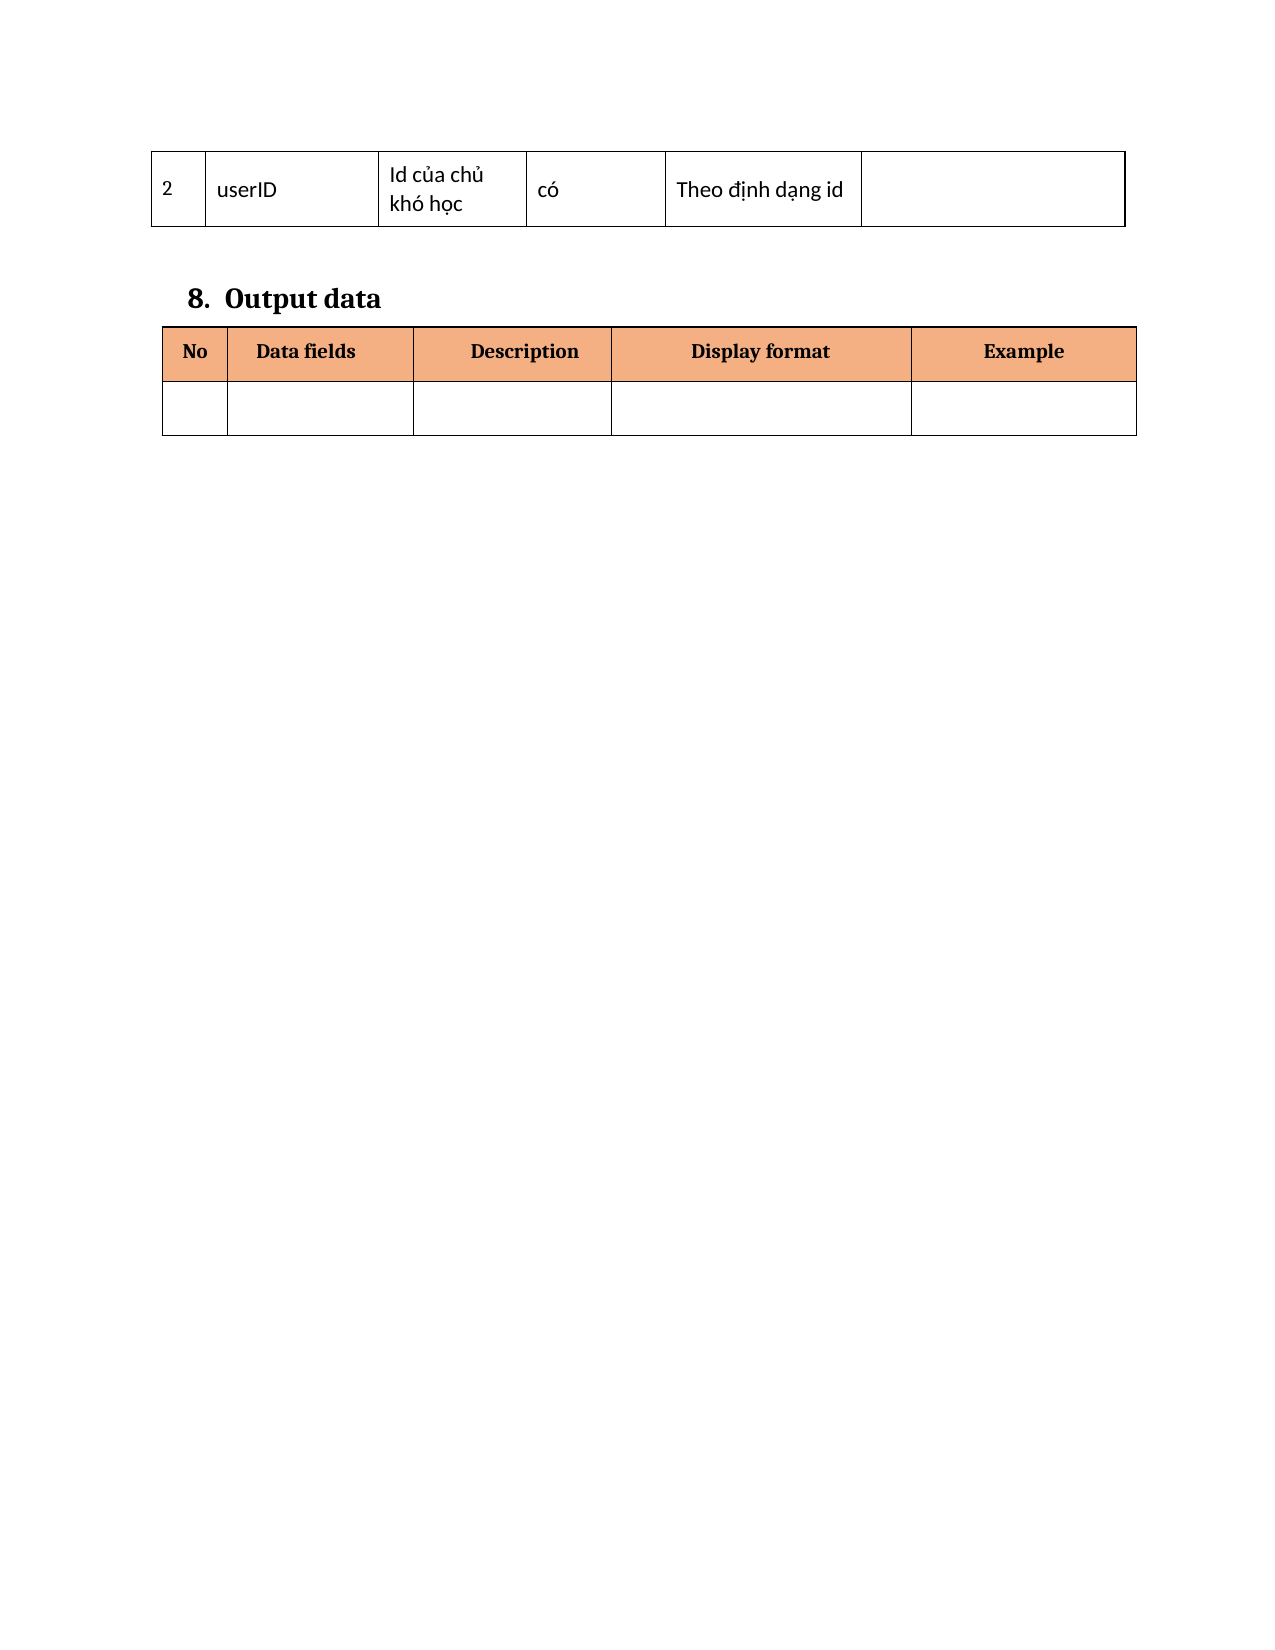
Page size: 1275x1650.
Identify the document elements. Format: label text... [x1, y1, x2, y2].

table_cell 2 [152, 152, 205, 226]
table_cell [612, 382, 911, 435]
table_header No [163, 328, 227, 381]
table_cell Id của chủ khó học [379, 152, 526, 226]
table_cell [414, 382, 611, 435]
table_cell Theo định dạng id [666, 152, 861, 226]
table_header Display format [612, 328, 911, 381]
table_cell userID [206, 152, 378, 226]
table_cell [163, 382, 227, 435]
table_header Example [912, 328, 1136, 381]
table_header Description [414, 328, 611, 381]
table_cell [228, 382, 413, 435]
list Output data [187, 283, 1097, 316]
table_cell [862, 152, 1124, 226]
table_cell [912, 382, 1136, 435]
table_header Data fields [228, 328, 413, 381]
table_cell có [527, 152, 665, 226]
